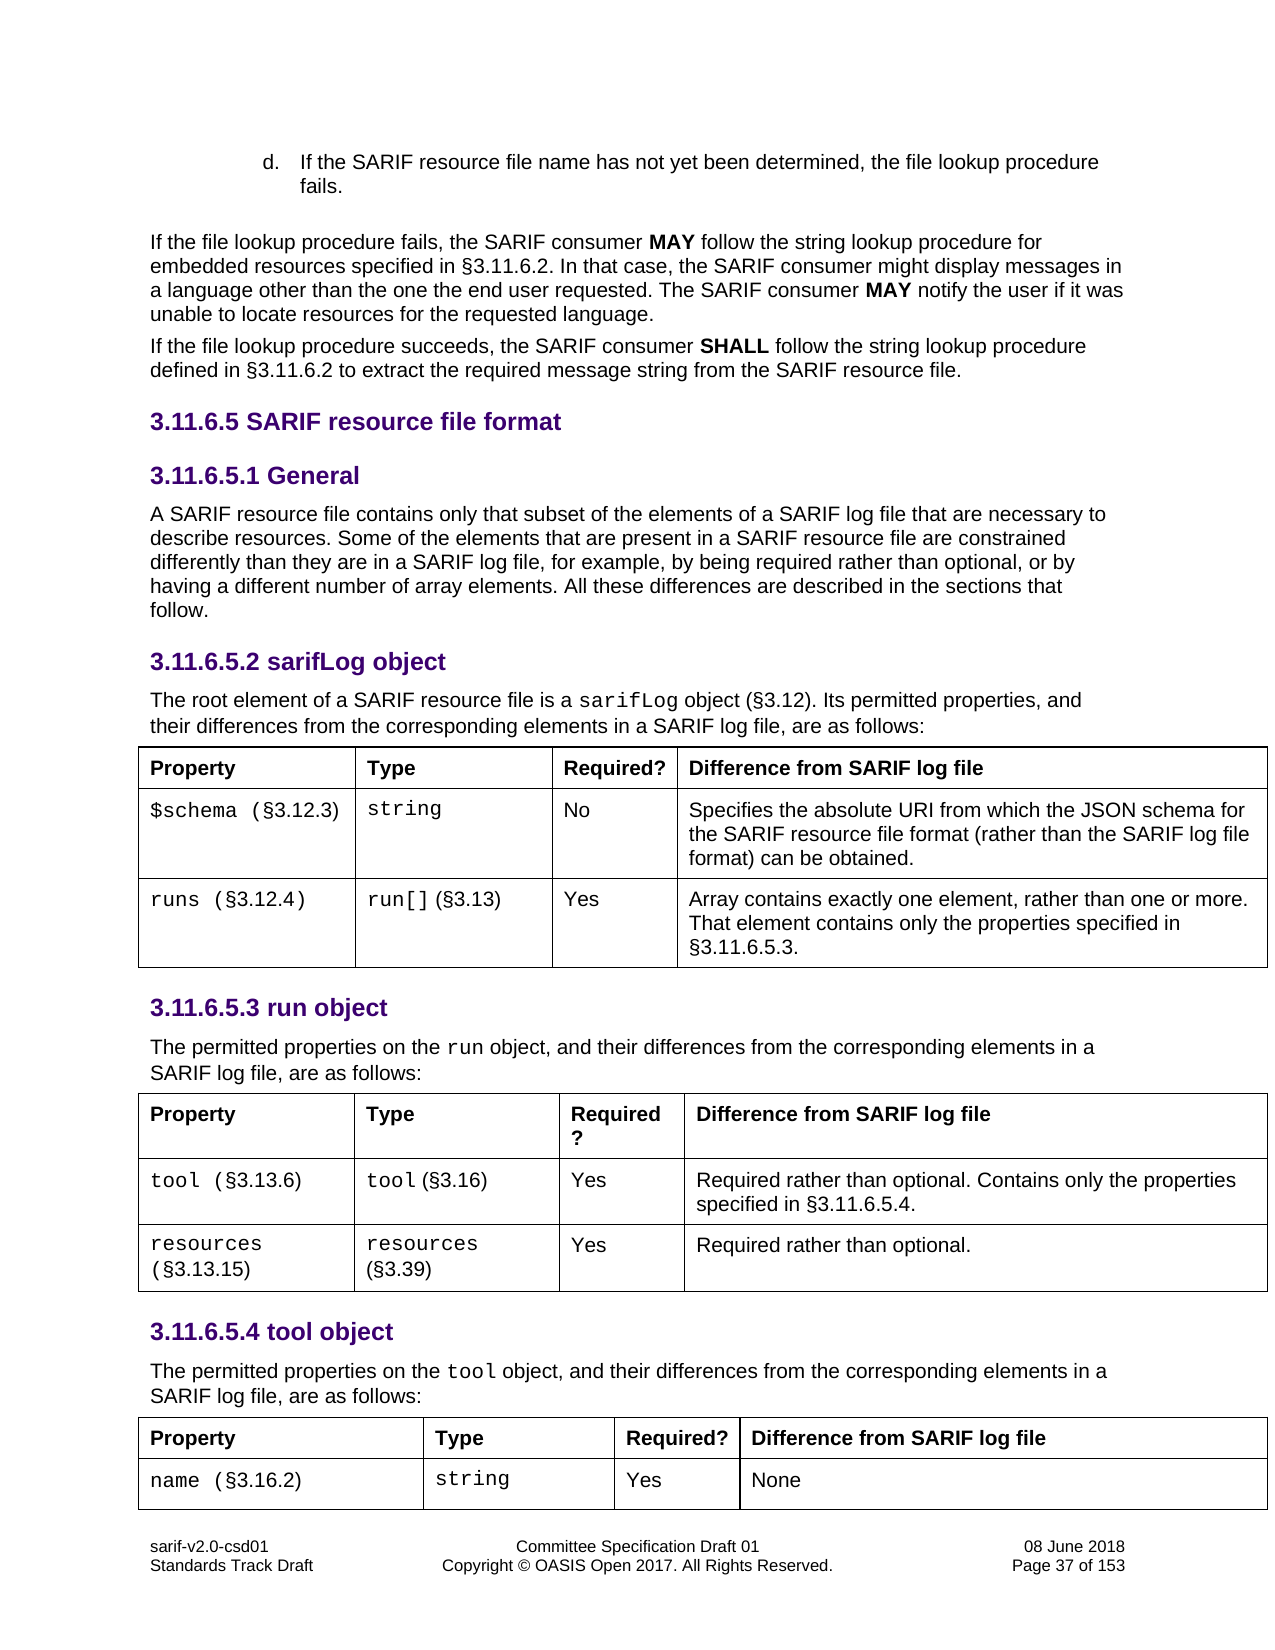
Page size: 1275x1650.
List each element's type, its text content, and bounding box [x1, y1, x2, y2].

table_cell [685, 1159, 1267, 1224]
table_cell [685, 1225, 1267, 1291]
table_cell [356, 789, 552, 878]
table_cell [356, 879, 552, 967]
subtitle General [150, 461, 1125, 490]
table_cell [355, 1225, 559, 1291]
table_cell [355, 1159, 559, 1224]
text A SARIF resource file contains only that subset of the elements of a SARIF log file that are necessary to describe resources. Some of the elements that are present in a SARIF resource file are constrained differently than they are in a SARIF log file, for example, by being required rather than optional, or by having a different number of array elements. All these differences are described in the sections that follow. [150, 502, 1125, 622]
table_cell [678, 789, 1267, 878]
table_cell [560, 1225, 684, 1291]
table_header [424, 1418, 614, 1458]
subtitle sarifLog object [150, 647, 1125, 676]
text If the file lookup procedure fails, the SARIF consumer MAY follow the string lookup procedure for embedded resources specified in §3.11.6.2. In that case, the SARIF consumer might display messages in a language other than the one the end user requested. The SARIF consumer MAY notify the user if it was unable to locate resources for the requested language. [150, 230, 1125, 326]
text If the file lookup procedure succeeds, the SARIF consumer SHALL follow the string lookup procedure defined in §3.11.6.2 to extract the required message string from the SARIF resource file. [150, 334, 1125, 382]
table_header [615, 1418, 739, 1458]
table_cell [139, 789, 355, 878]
list If the SARIF resource file name has not yet been determined, the file lookup procedure fails. [262, 150, 1125, 222]
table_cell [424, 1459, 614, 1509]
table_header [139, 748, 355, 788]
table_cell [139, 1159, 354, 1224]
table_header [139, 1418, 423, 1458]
subtitle run object [150, 993, 1125, 1022]
text The permitted properties on the run object, and their differences from the corresponding elements in a SARIF log file, are as follows: [150, 1034, 1125, 1084]
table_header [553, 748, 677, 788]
text The permitted properties on the tool object, and their differences from the corresponding elements in a SARIF log file, are as follows: [150, 1358, 1125, 1408]
text The root element of a SARIF resource file is a sarifLog object (§3.12). Its permitted properties, and their differences from the corresponding elements in a SARIF log file, are as follows: [150, 688, 1125, 738]
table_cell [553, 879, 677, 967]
subtitle SARIF resource file format [150, 407, 1125, 436]
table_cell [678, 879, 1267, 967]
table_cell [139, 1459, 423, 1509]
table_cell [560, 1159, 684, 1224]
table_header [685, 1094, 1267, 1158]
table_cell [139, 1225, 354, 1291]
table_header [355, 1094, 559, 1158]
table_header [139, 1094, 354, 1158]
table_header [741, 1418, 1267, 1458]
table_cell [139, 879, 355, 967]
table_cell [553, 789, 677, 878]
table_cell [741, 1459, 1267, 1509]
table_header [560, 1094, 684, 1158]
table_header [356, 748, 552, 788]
subtitle tool object [150, 1317, 1125, 1346]
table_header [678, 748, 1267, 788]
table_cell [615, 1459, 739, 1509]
